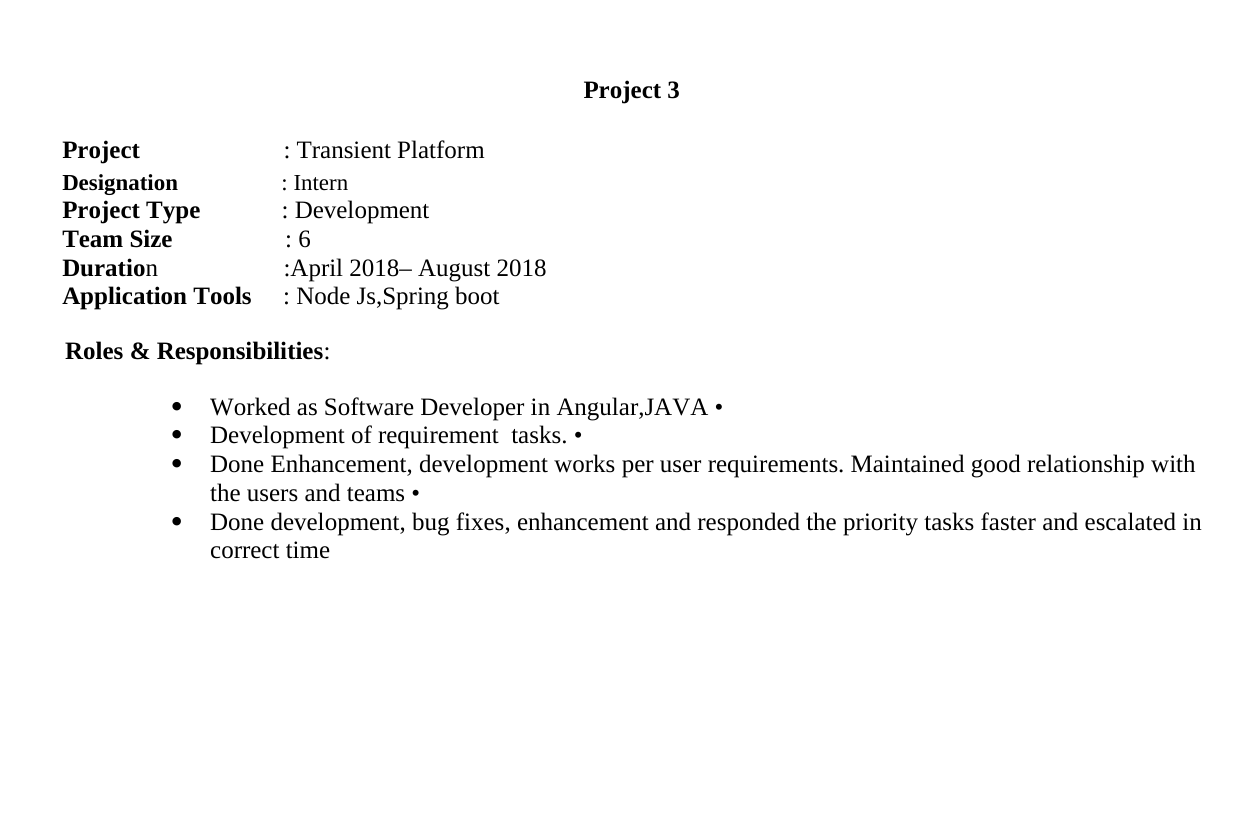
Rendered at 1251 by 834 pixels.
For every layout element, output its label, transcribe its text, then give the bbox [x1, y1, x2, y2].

text Duration :April 2018– August 2018 [40, 253, 1210, 281]
list Done development, bug fixes, enhancement and responded the priority tasks faster and escalated in correct time [172, 507, 1210, 564]
text Project Type : Development [39, 195, 1210, 224]
text Designation : Intern [62, 169, 1210, 195]
text Project : Transient Platform [40, 136, 1210, 164]
list Worked as Software Developer in Angular,JAVA • [172, 392, 1210, 420]
text Application Tools : Node Js,Spring boot [40, 281, 1210, 310]
list Development of requirement tasks. • [172, 420, 1210, 449]
text Roles & Responsibilities: [40, 336, 1210, 365]
list Done Enhancement, development works per user requirements. Maintained good relationship with the users and teams • [172, 449, 1210, 507]
text Team Size : 6 [40, 224, 1210, 253]
text Project 3 [40, 75, 1210, 104]
